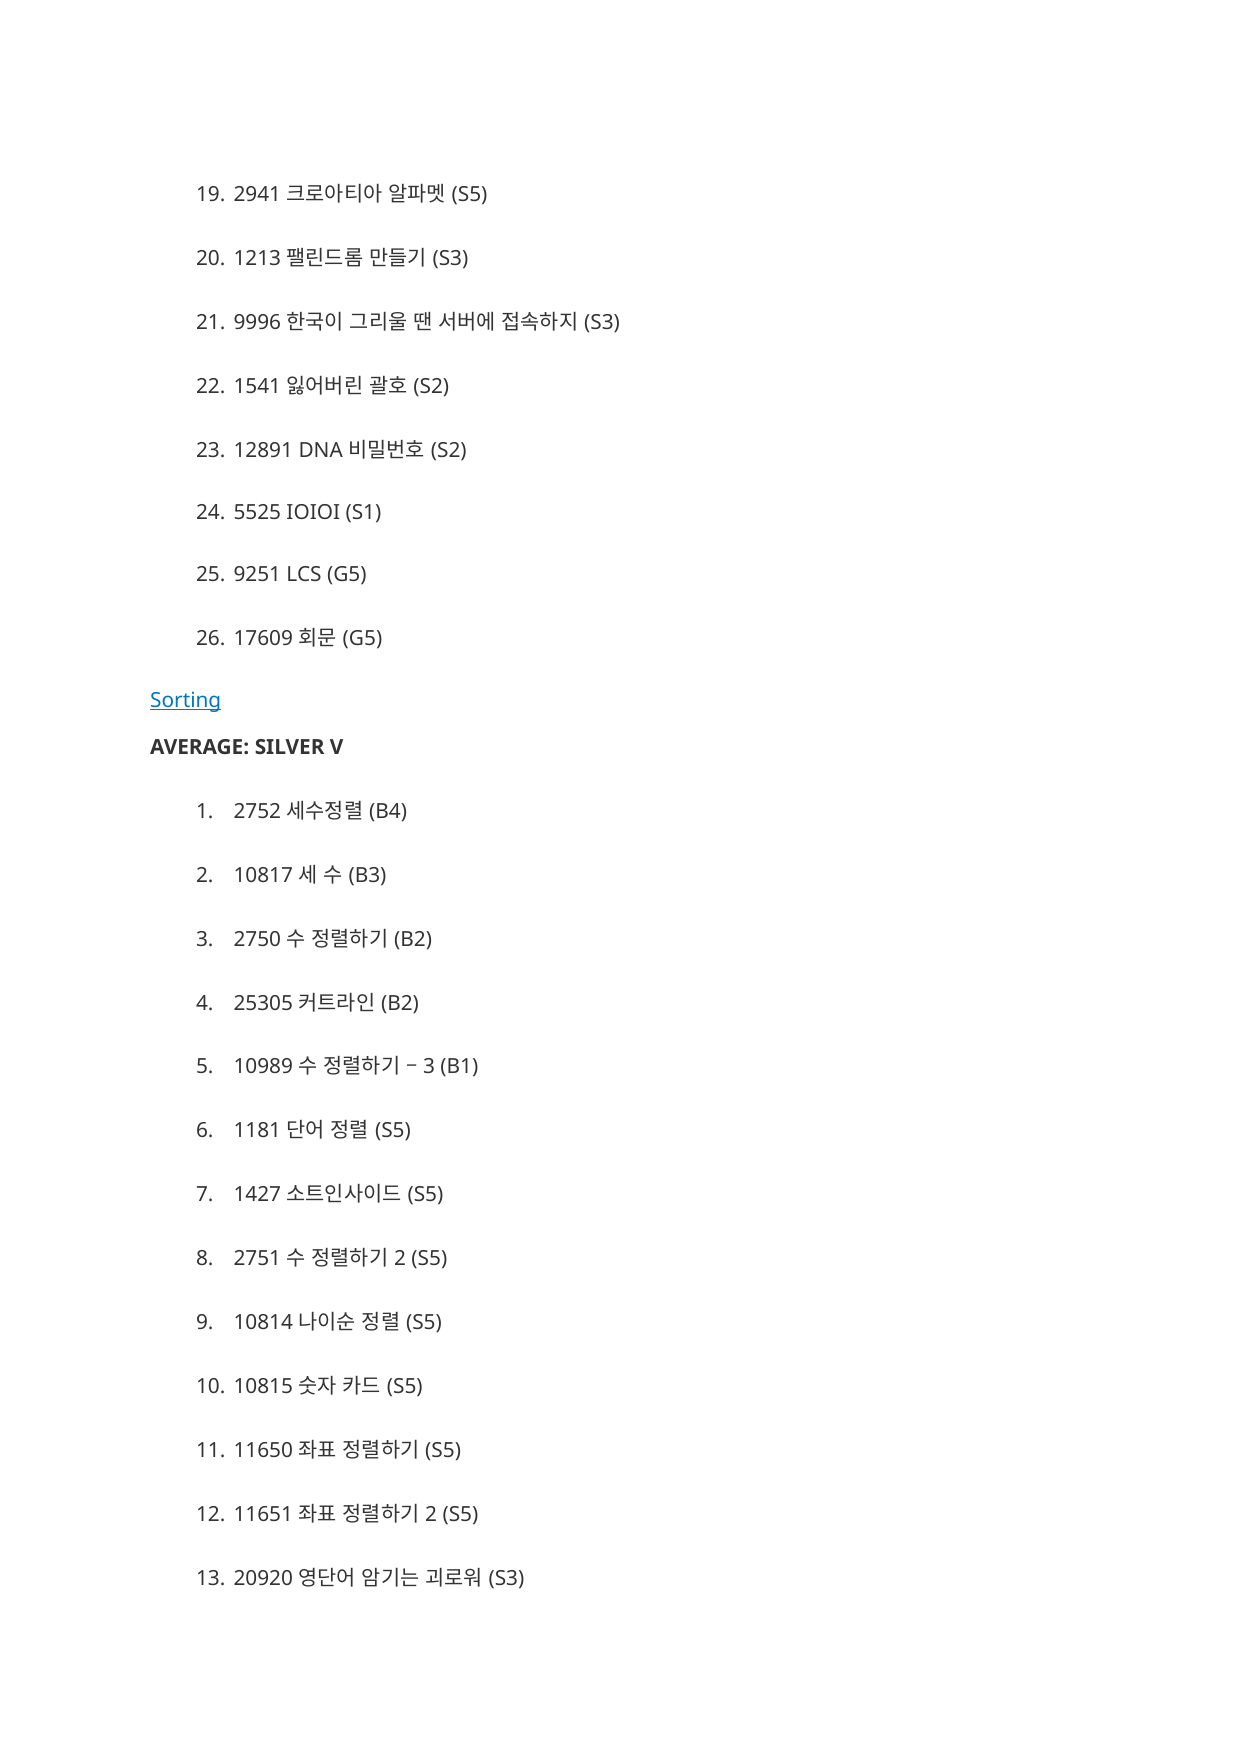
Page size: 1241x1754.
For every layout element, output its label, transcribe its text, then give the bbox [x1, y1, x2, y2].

list 1181 단어 정렬 (S5) [196, 1114, 1090, 1144]
list 11650 좌표 정렬하기 (S5) [196, 1433, 1090, 1464]
list 1541 잃어버린 괄호 (S2) [196, 369, 1090, 399]
list 10814 나이순 정렬 (S5) [196, 1306, 1090, 1336]
list 2751 수 정렬하기 2 (S5) [196, 1242, 1090, 1272]
list 10989 수 정렬하기 – 3 (B1) [196, 1050, 1090, 1080]
subtitle Sorting [150, 685, 1090, 713]
list 2752 세수정렬 (B4) [196, 794, 1090, 824]
list 5525 IOIOI (S1) [196, 497, 1090, 525]
list 1427 소트인사이드 (S5) [196, 1178, 1090, 1208]
list 10817 세 수 (B3) [196, 858, 1090, 888]
list 9251 LCS (G5) [196, 559, 1090, 587]
list 11651 좌표 정렬하기 2 (S5) [196, 1497, 1090, 1528]
list 2941 크로아티아 알파멧 (S5) [196, 177, 1090, 207]
list 25305 커트라인 (B2) [196, 986, 1090, 1016]
list 2750 수 정렬하기 (B2) [196, 922, 1090, 952]
list 1213 팰린드롬 만들기 (S3) [196, 241, 1090, 271]
list 20920 영단어 암기는 괴로워 (S3) [196, 1561, 1090, 1592]
list 10815 숫자 카드 (S5) [196, 1369, 1090, 1400]
list 17609 회문 (G5) [196, 621, 1090, 651]
text AVERAGE: SILVER V [150, 732, 1090, 760]
list 9996 한국이 그리울 땐 서버에 접속하지 (S3) [196, 305, 1090, 335]
list 12891 DNA 비밀번호 (S2) [196, 433, 1090, 463]
